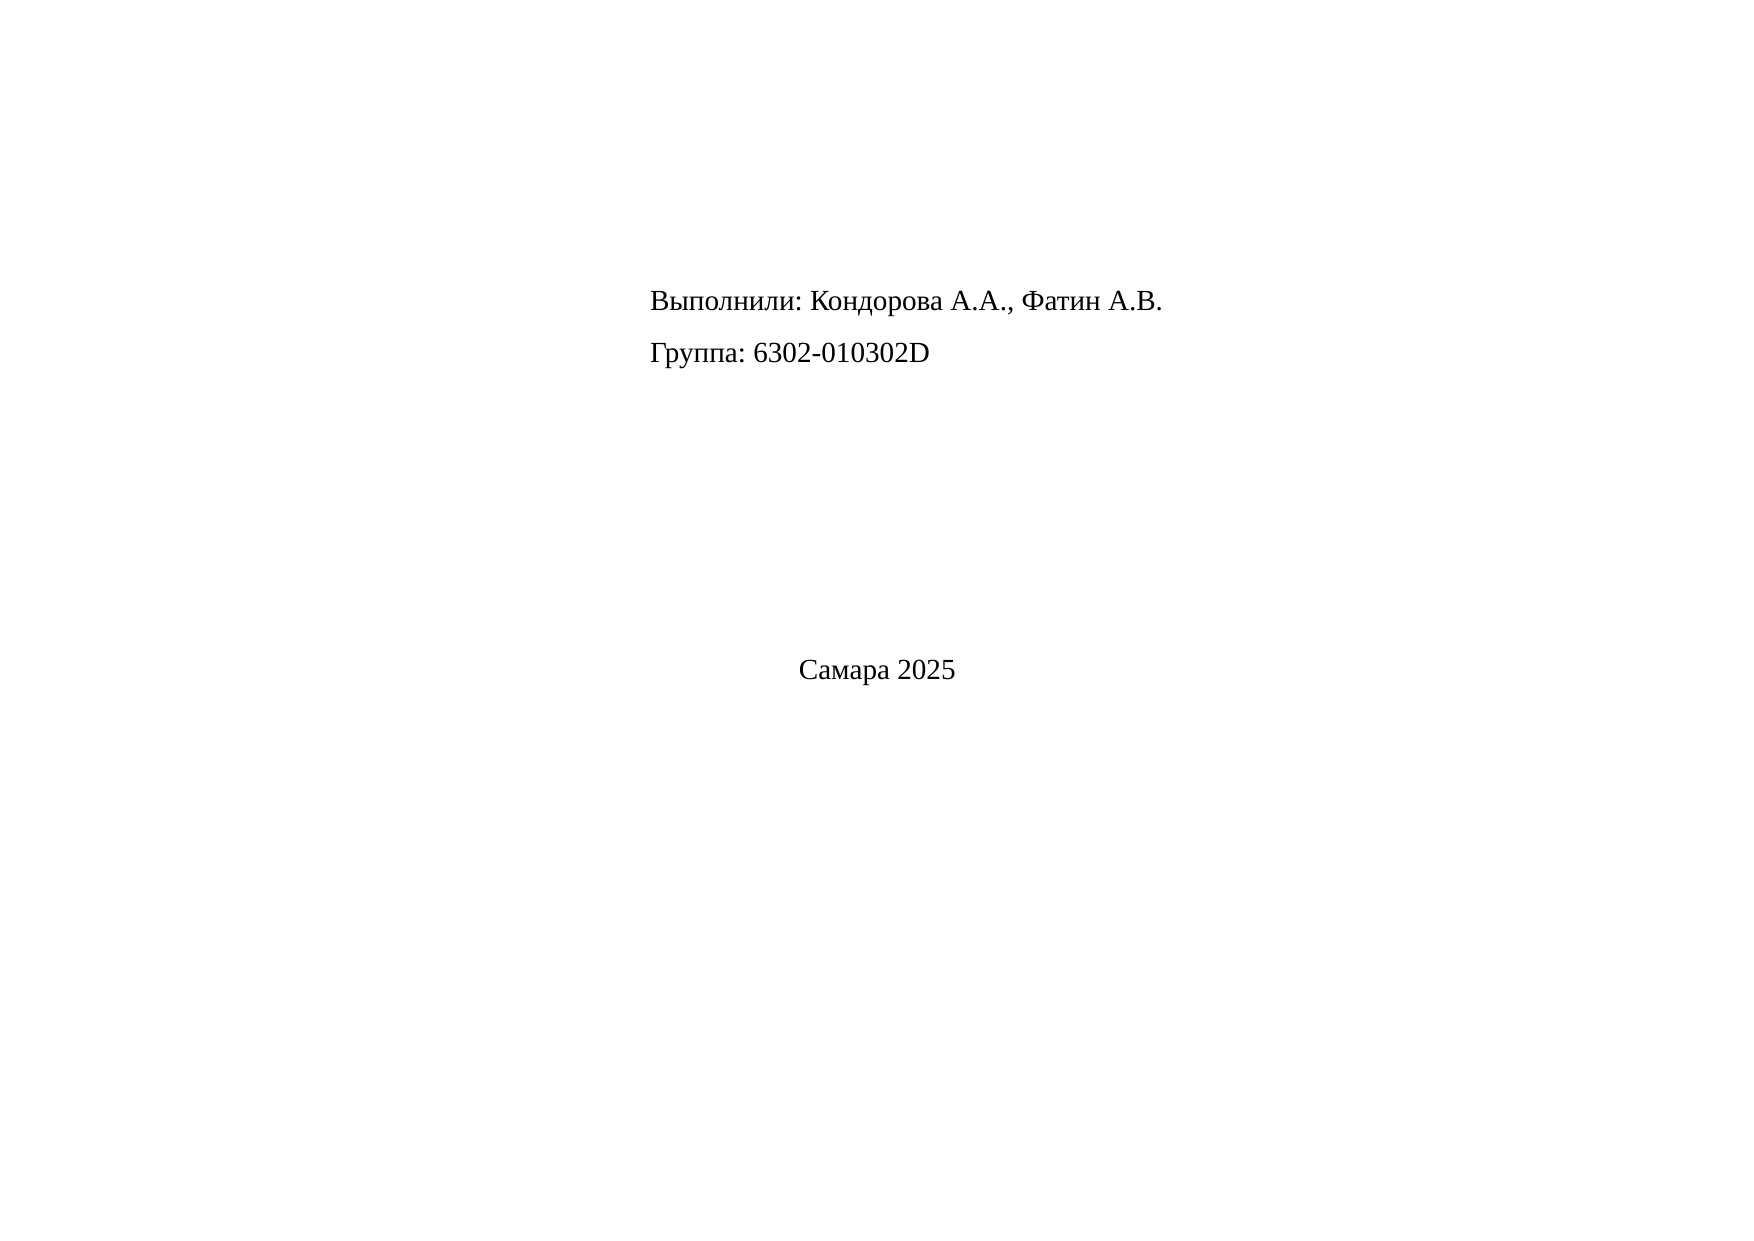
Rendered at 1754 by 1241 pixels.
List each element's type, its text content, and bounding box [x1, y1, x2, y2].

text Выполнили: Кондорова А.А., Фатин А.В. [650, 283, 1636, 316]
text Самара 2025 [118, 652, 1636, 686]
text Группа: 6302-010302D [650, 336, 1636, 369]
